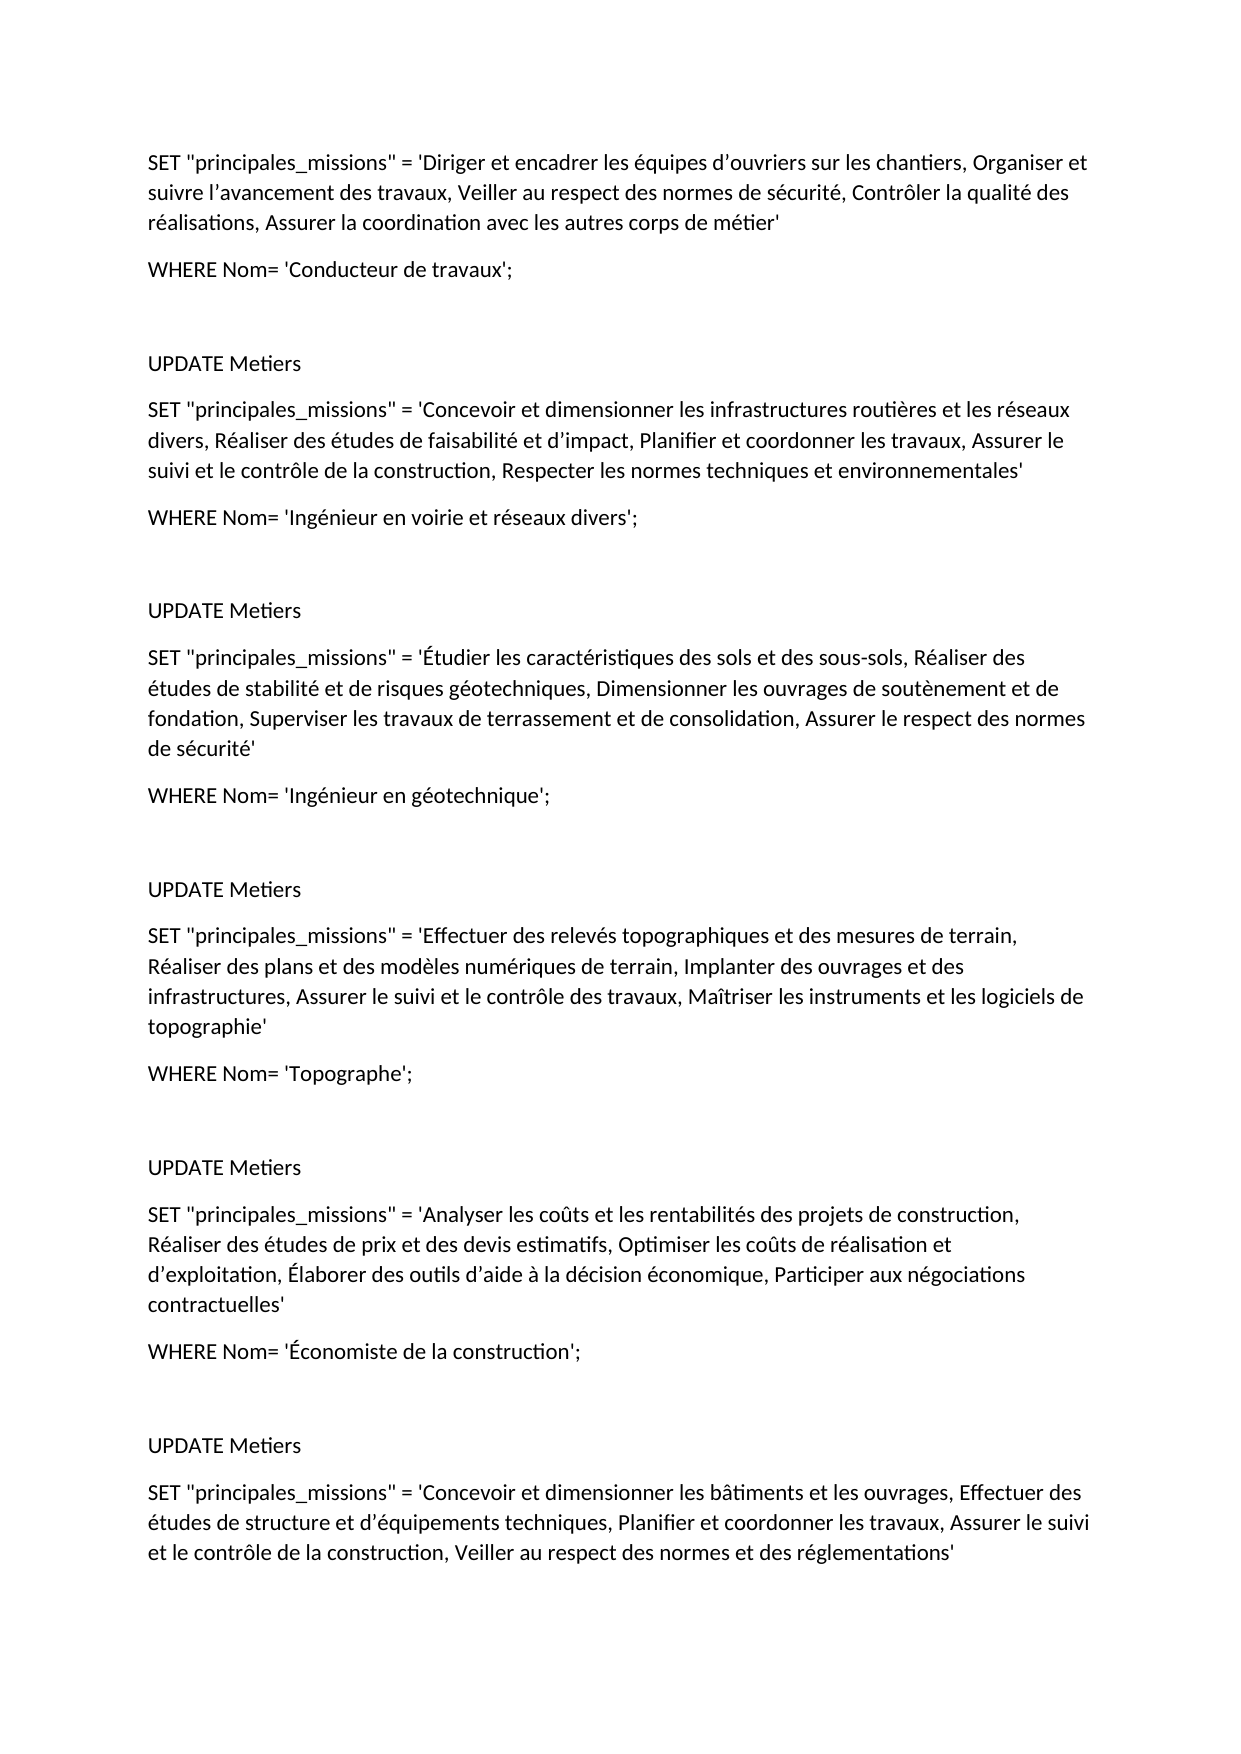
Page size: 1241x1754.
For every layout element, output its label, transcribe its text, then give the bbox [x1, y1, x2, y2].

text UPDATE Metiers [148, 349, 1093, 377]
text SET "principales_missions" = 'Concevoir et dimensionner les bâtiments et les ouvrages, Effectuer des études de structure et d’équipements techniques, Planifier et coordonner les travaux, Assurer le suivi et le contrôle de la construction, Veiller au respect des normes et des réglementations' [148, 1478, 1093, 1566]
text WHERE Nom= 'Économiste de la construction'; [148, 1337, 1093, 1365]
text UPDATE Metiers [148, 1431, 1093, 1459]
text UPDATE Metiers [148, 1153, 1093, 1181]
text SET "principales_missions" = 'Concevoir et dimensionner les infrastructures routières et les réseaux divers, Réaliser des études de faisabilité et d’impact, Planifier et coordonner les travaux, Assurer le suivi et le contrôle de la construction, Respecter les normes techniques et environnementales' [148, 396, 1093, 484]
text WHERE Nom= 'Topographe'; [148, 1059, 1093, 1087]
text SET "principales_missions" = 'Analyser les coûts et les rentabilités des projets de construction, Réaliser des études de prix et des devis estimatifs, Optimiser les coûts de réalisation et d’exploitation, Élaborer des outils d’aide à la décision économique, Participer aux négociations contractuelles' [148, 1200, 1093, 1318]
text UPDATE Metiers [148, 597, 1093, 624]
text UPDATE Metiers [148, 875, 1093, 903]
text WHERE Nom= 'Conducteur de travaux'; [148, 255, 1093, 283]
text SET "principales_missions" = 'Effectuer des relevés topographiques et des mesures de terrain, Réaliser des plans et des modèles numériques de terrain, Implanter des ouvrages et des infrastructures, Assurer le suivi et le contrôle des travaux, Maîtriser les instruments et les logiciels de topographie' [148, 922, 1093, 1040]
text SET "principales_missions" = 'Diriger et encadrer les équipes d’ouvriers sur les chantiers, Organiser et suivre l’avancement des travaux, Veiller au respect des normes de sécurité, Contrôler la qualité des réalisations, Assurer la coordination avec les autres corps de métier' [148, 148, 1093, 236]
text WHERE Nom= 'Ingénieur en voirie et réseaux divers'; [148, 503, 1093, 531]
text WHERE Nom= 'Ingénieur en géotechnique'; [148, 781, 1093, 809]
text SET "principales_missions" = 'Étudier les caractéristiques des sols et des sous-sols, Réaliser des études de stabilité et de risques géotechniques, Dimensionner les ouvrages de soutènement et de fondation, Superviser les travaux de terrassement et de consolidation, Assurer le respect des normes de sécurité' [148, 643, 1093, 762]
